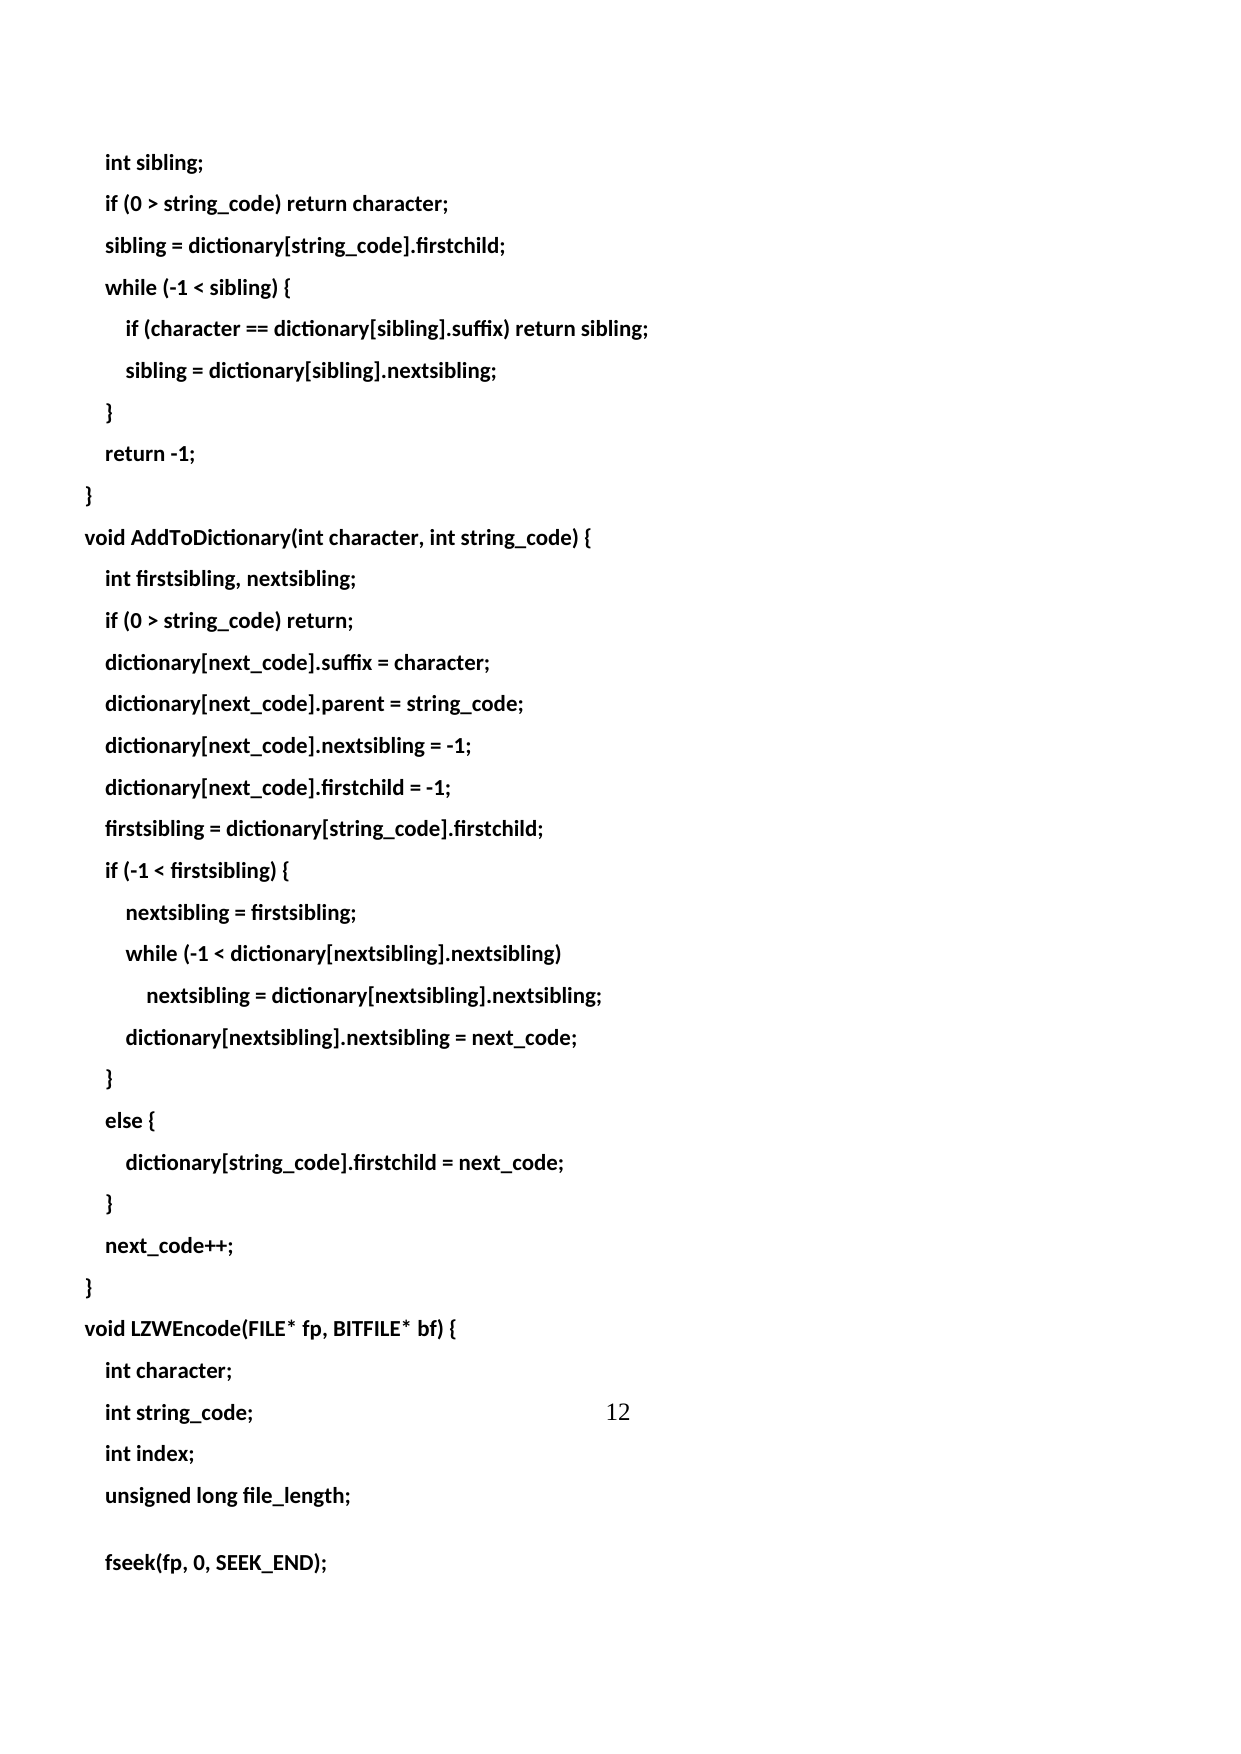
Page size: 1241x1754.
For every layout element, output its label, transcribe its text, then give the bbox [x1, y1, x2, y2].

text dictionary[next_code].parent = string_code; [84, 692, 1090, 717]
text } [84, 483, 1090, 508]
text } [84, 400, 1090, 425]
text int string_code; 12 [84, 1400, 1090, 1425]
text dictionary[nextsibling].nextsibling = next_code; [84, 1025, 1090, 1050]
text } [84, 1275, 1090, 1300]
text void AddToDictionary(int character, int string_code) { [84, 525, 1090, 550]
text dictionary[next_code].firstchild = -1; [84, 775, 1090, 800]
text if (character == dictionary[sibling].suffix) return sibling; [84, 317, 1090, 342]
text } [84, 1192, 1090, 1217]
text if (0 > string_code) return character; [84, 192, 1090, 217]
text unsigned long file_length; [84, 1483, 1090, 1533]
text else { [84, 1108, 1090, 1133]
text sibling = dictionary[sibling].nextsibling; [84, 358, 1090, 383]
text while (-1 < dictionary[nextsibling].nextsibling) [84, 942, 1090, 967]
text dictionary[next_code].suffix = character; [84, 650, 1090, 675]
text nextsibling = dictionary[nextsibling].nextsibling; [84, 983, 1090, 1008]
text firstsibling = dictionary[string_code].firstchild; [84, 817, 1090, 842]
text sibling = dictionary[string_code].firstchild; [84, 233, 1090, 258]
text int index; [84, 1442, 1090, 1467]
text fseek(fp, 0, SEEK_END); [84, 1550, 1090, 1575]
text } [84, 1067, 1090, 1092]
text void LZWEncode(FILE* fp, BITFILE* bf) { [84, 1317, 1090, 1342]
text int character; [84, 1358, 1090, 1383]
text return -1; [84, 442, 1090, 467]
text dictionary[string_code].firstchild = next_code; [84, 1150, 1090, 1175]
text dictionary[next_code].nextsibling = -1; [84, 733, 1090, 758]
text if (-1 < firstsibling) { [84, 858, 1090, 883]
text int firstsibling, nextsibling; [84, 567, 1090, 592]
text if (0 > string_code) return; [84, 608, 1090, 633]
text int sibling; [84, 150, 1090, 175]
text while (-1 < sibling) { [84, 275, 1090, 300]
text next_code++; [84, 1233, 1090, 1258]
text nextsibling = firstsibling; [84, 900, 1090, 925]
